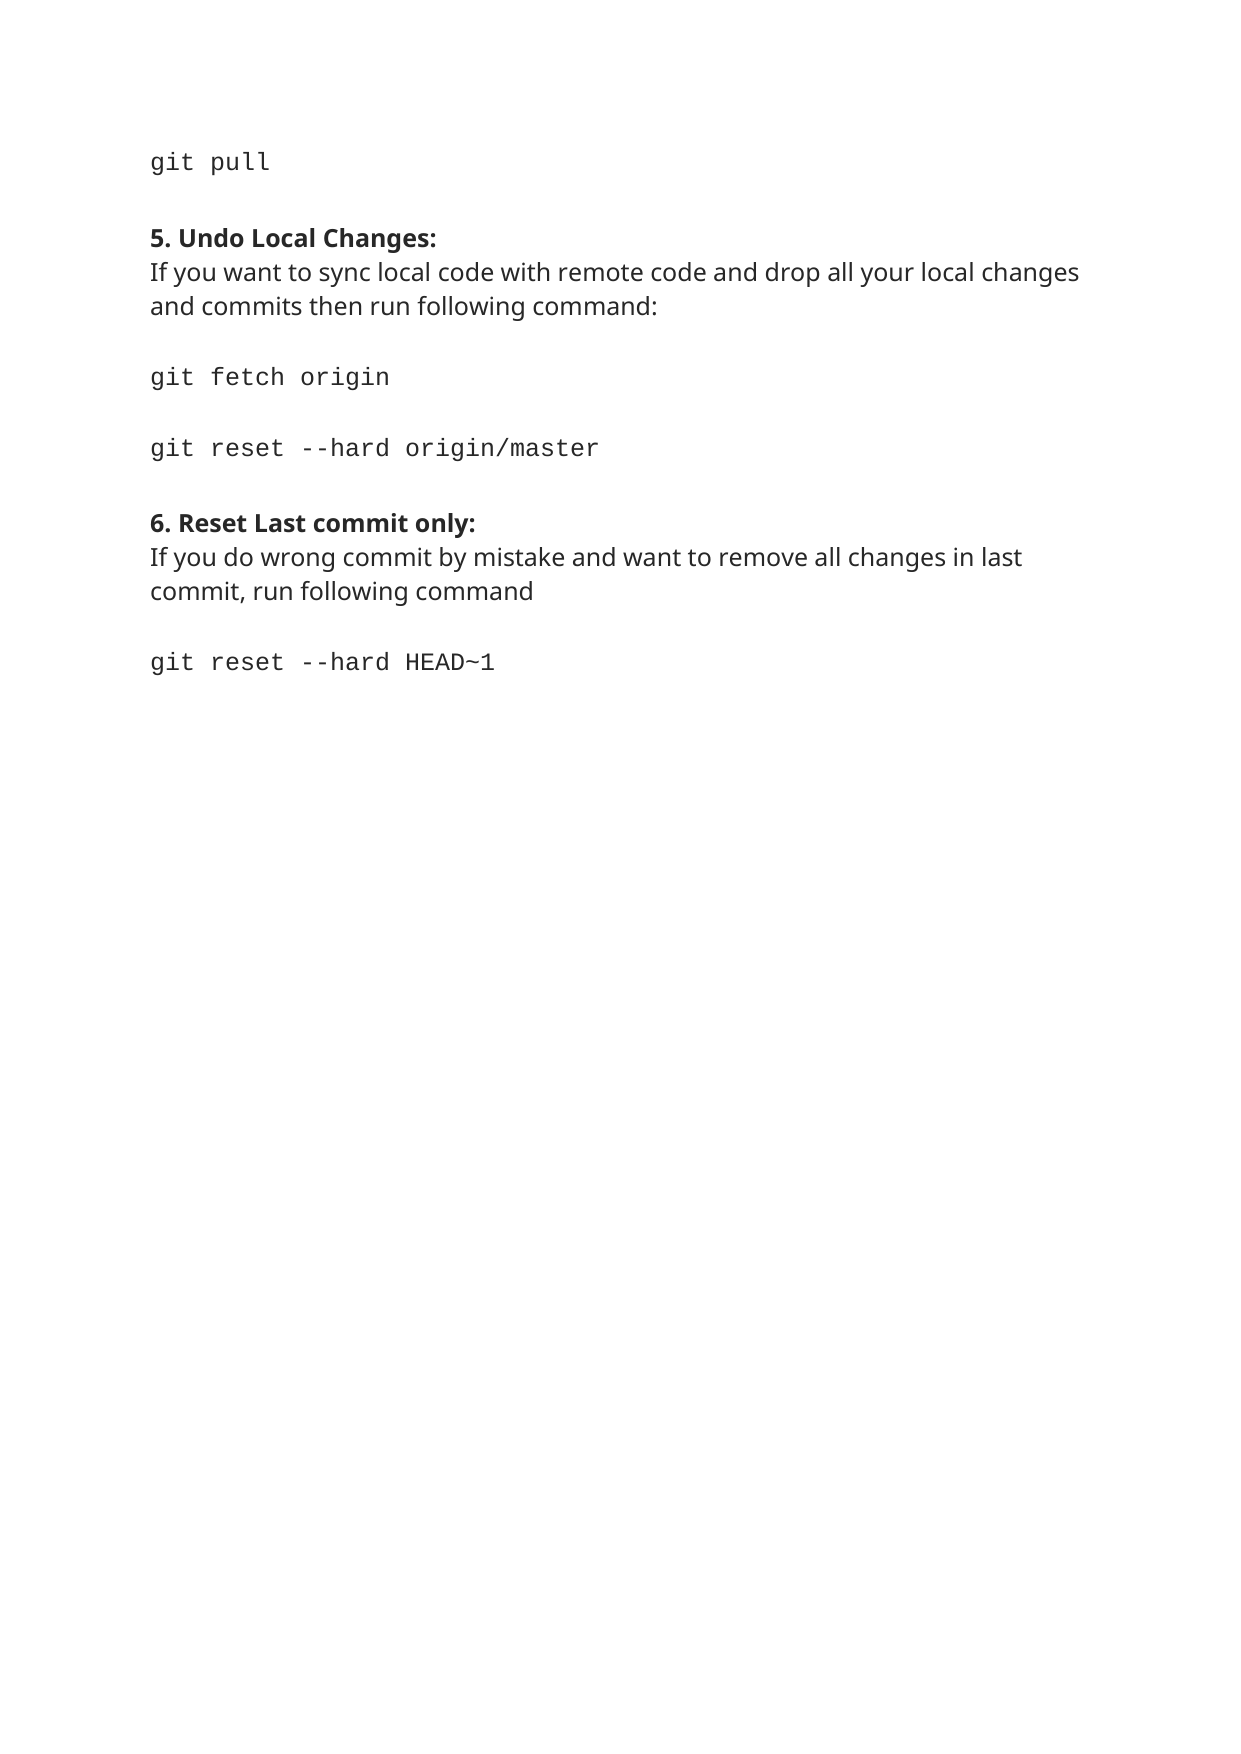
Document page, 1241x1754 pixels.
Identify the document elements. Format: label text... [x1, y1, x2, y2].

text 5. Undo Local Changes: [150, 220, 1090, 254]
text If you want to sync local code with remote code and drop all your local changes and commits then run following command: [150, 254, 1090, 323]
text git pull [150, 150, 1090, 178]
text git fetch origin [150, 365, 1090, 393]
text 6. Reset Last commit only: [150, 506, 1090, 539]
text git reset --hard HEAD~1 [150, 650, 1090, 678]
text If you do wrong commit by mistake and want to remove all changes in last commit, run following command [150, 539, 1090, 608]
text git reset --hard origin/master [150, 435, 1090, 463]
